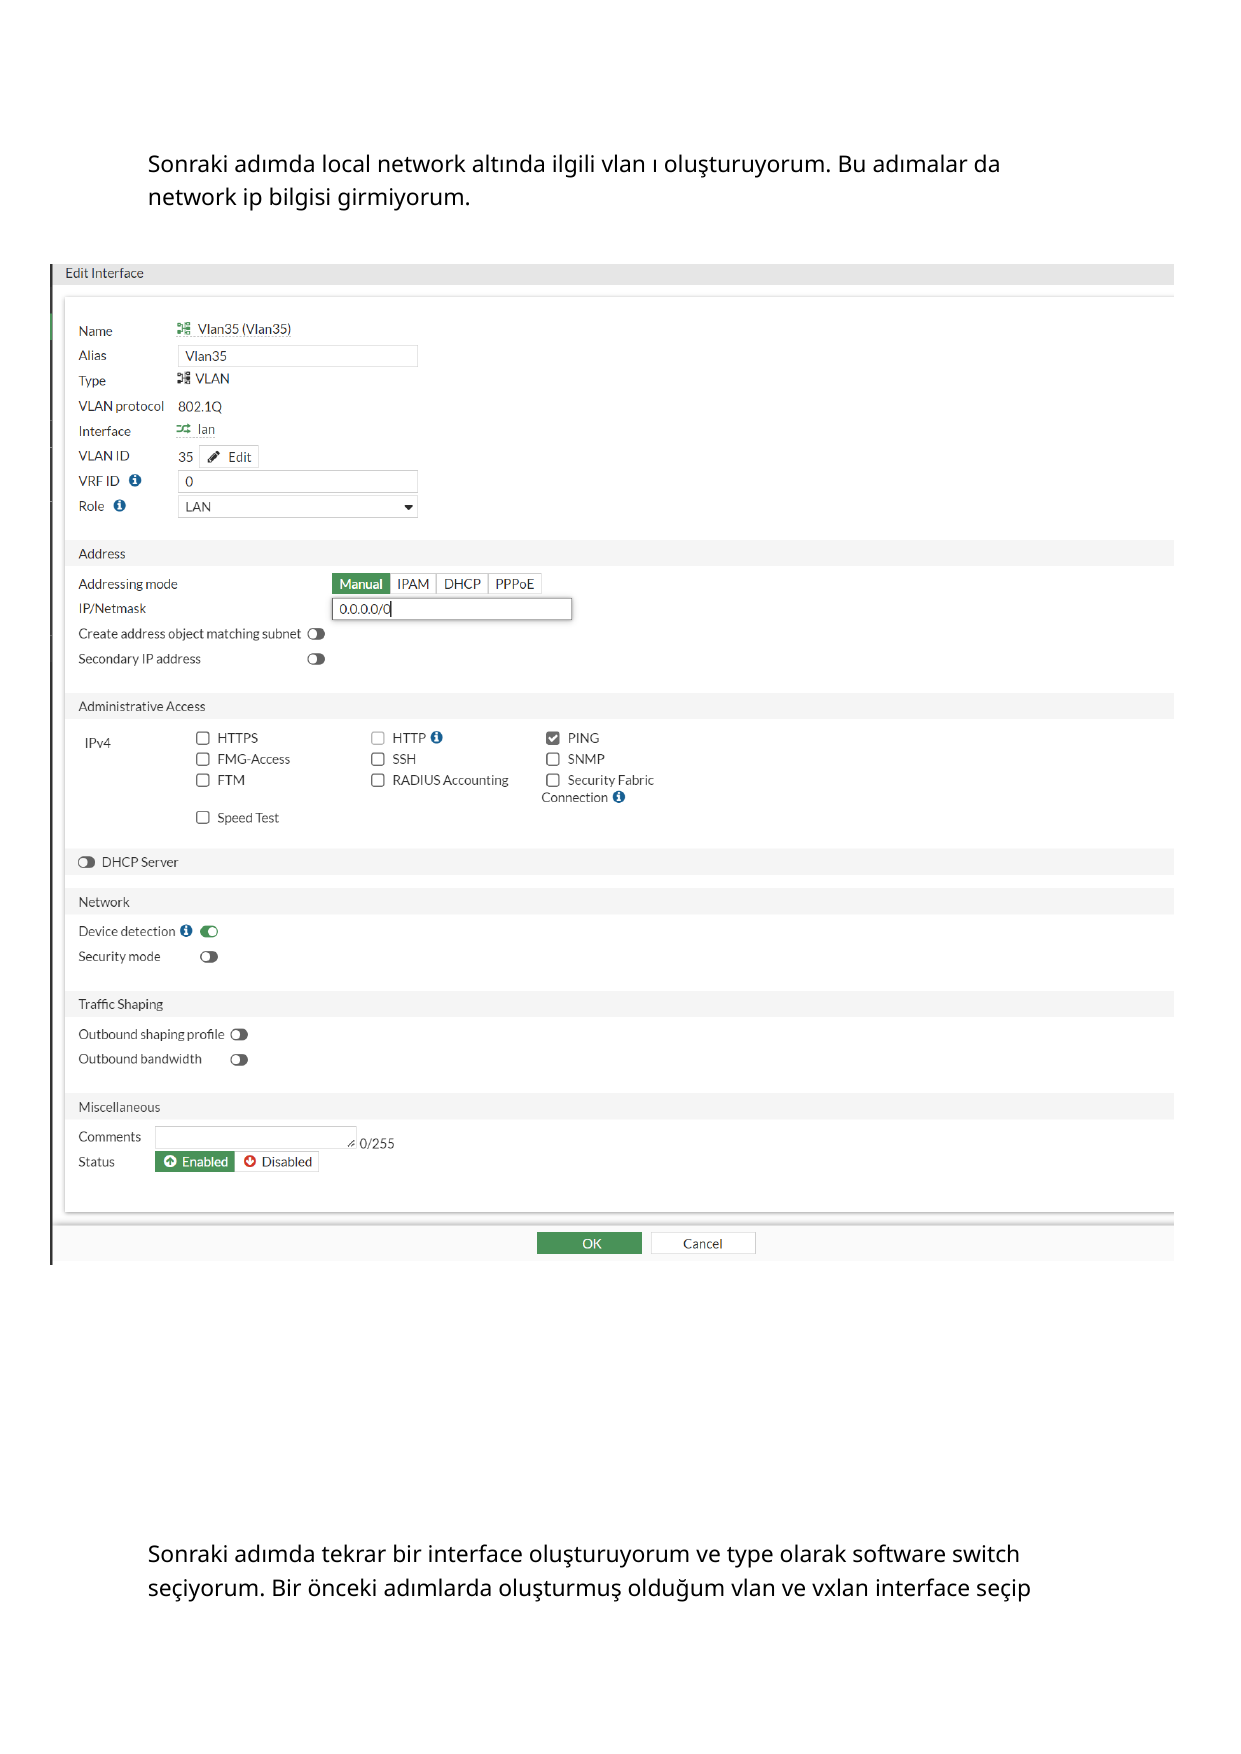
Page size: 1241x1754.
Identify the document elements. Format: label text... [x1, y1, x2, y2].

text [148, 1538, 1093, 1603]
text Sonraki adımda local network altında ilgili vlan ı oluşturuyorum. Bu adımalar da network ip bilgisi girmiyorum. [148, 148, 1093, 213]
picture [50, 264, 1174, 1265]
